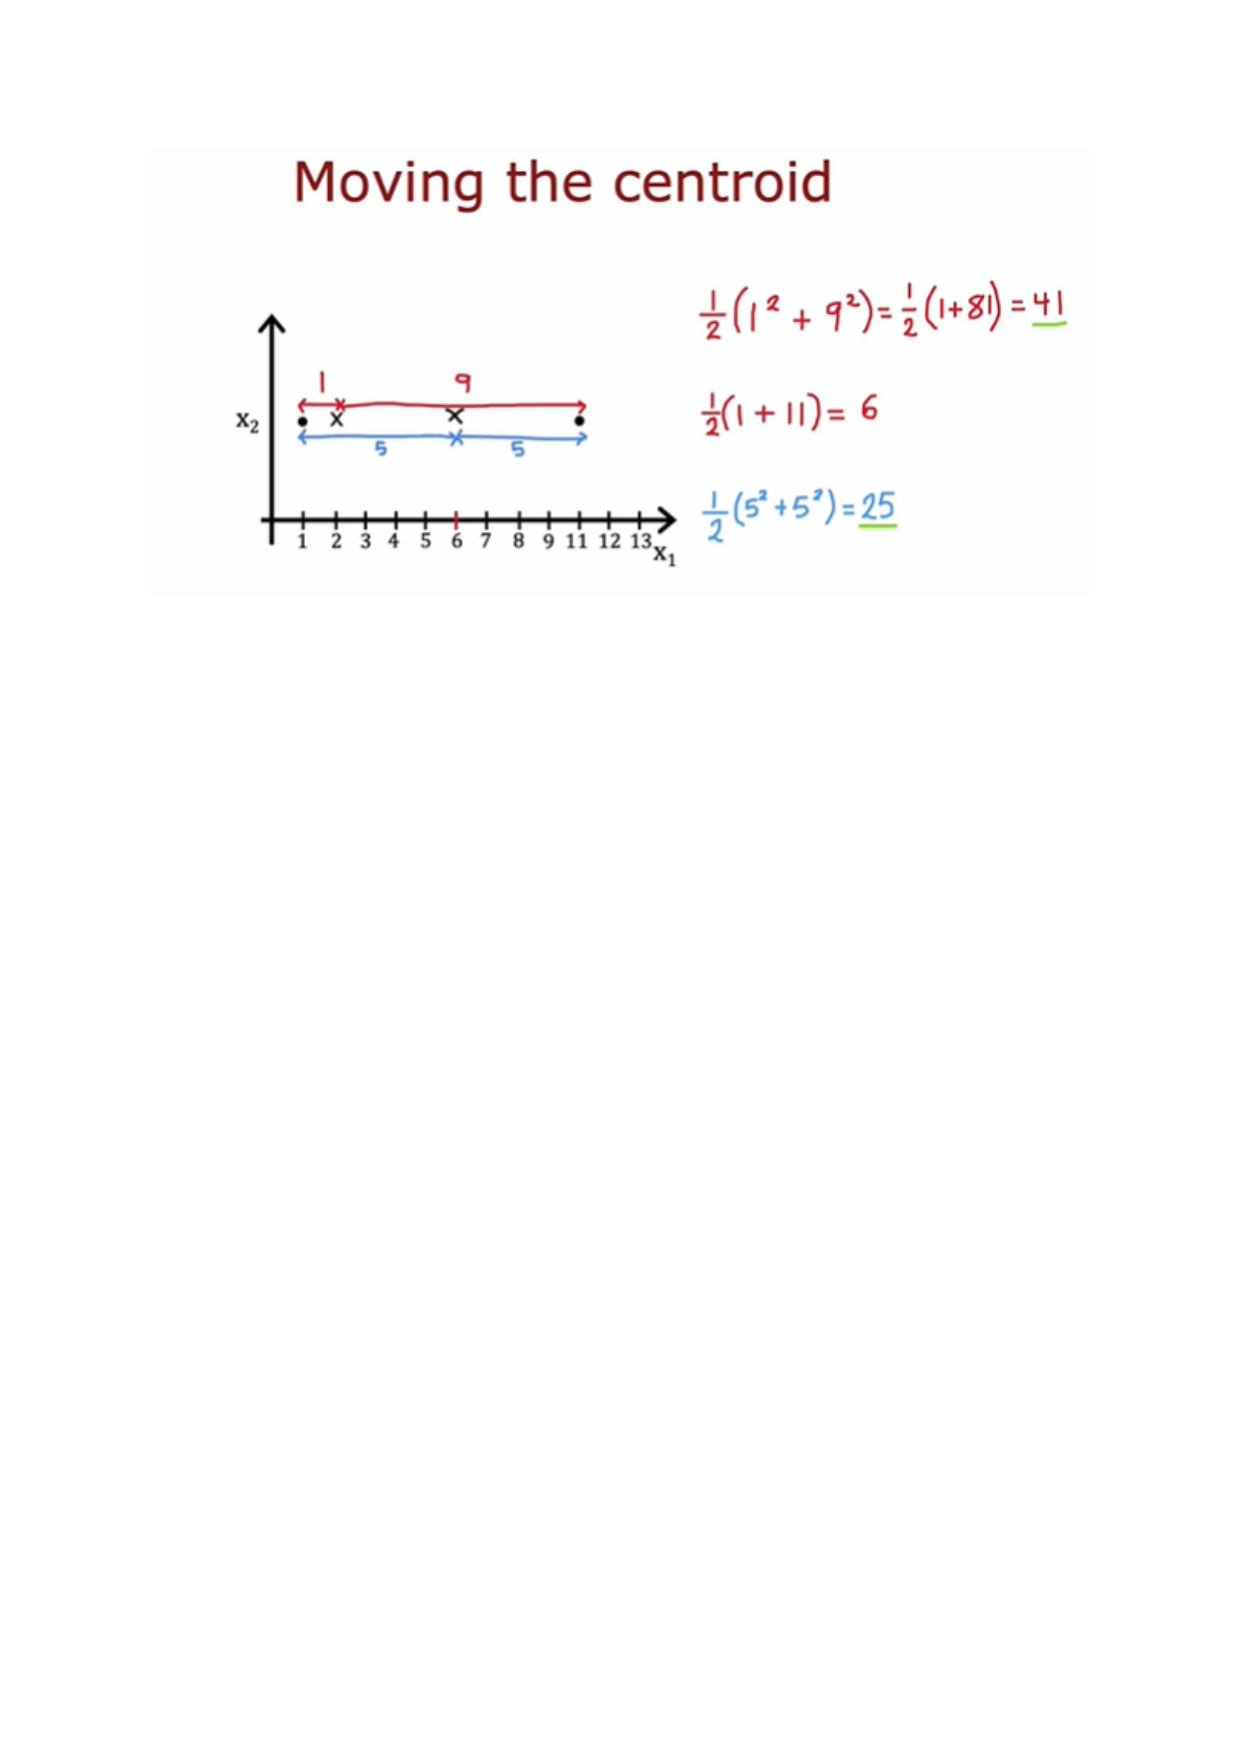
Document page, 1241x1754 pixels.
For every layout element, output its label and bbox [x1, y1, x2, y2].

picture [147, 147, 1093, 597]
